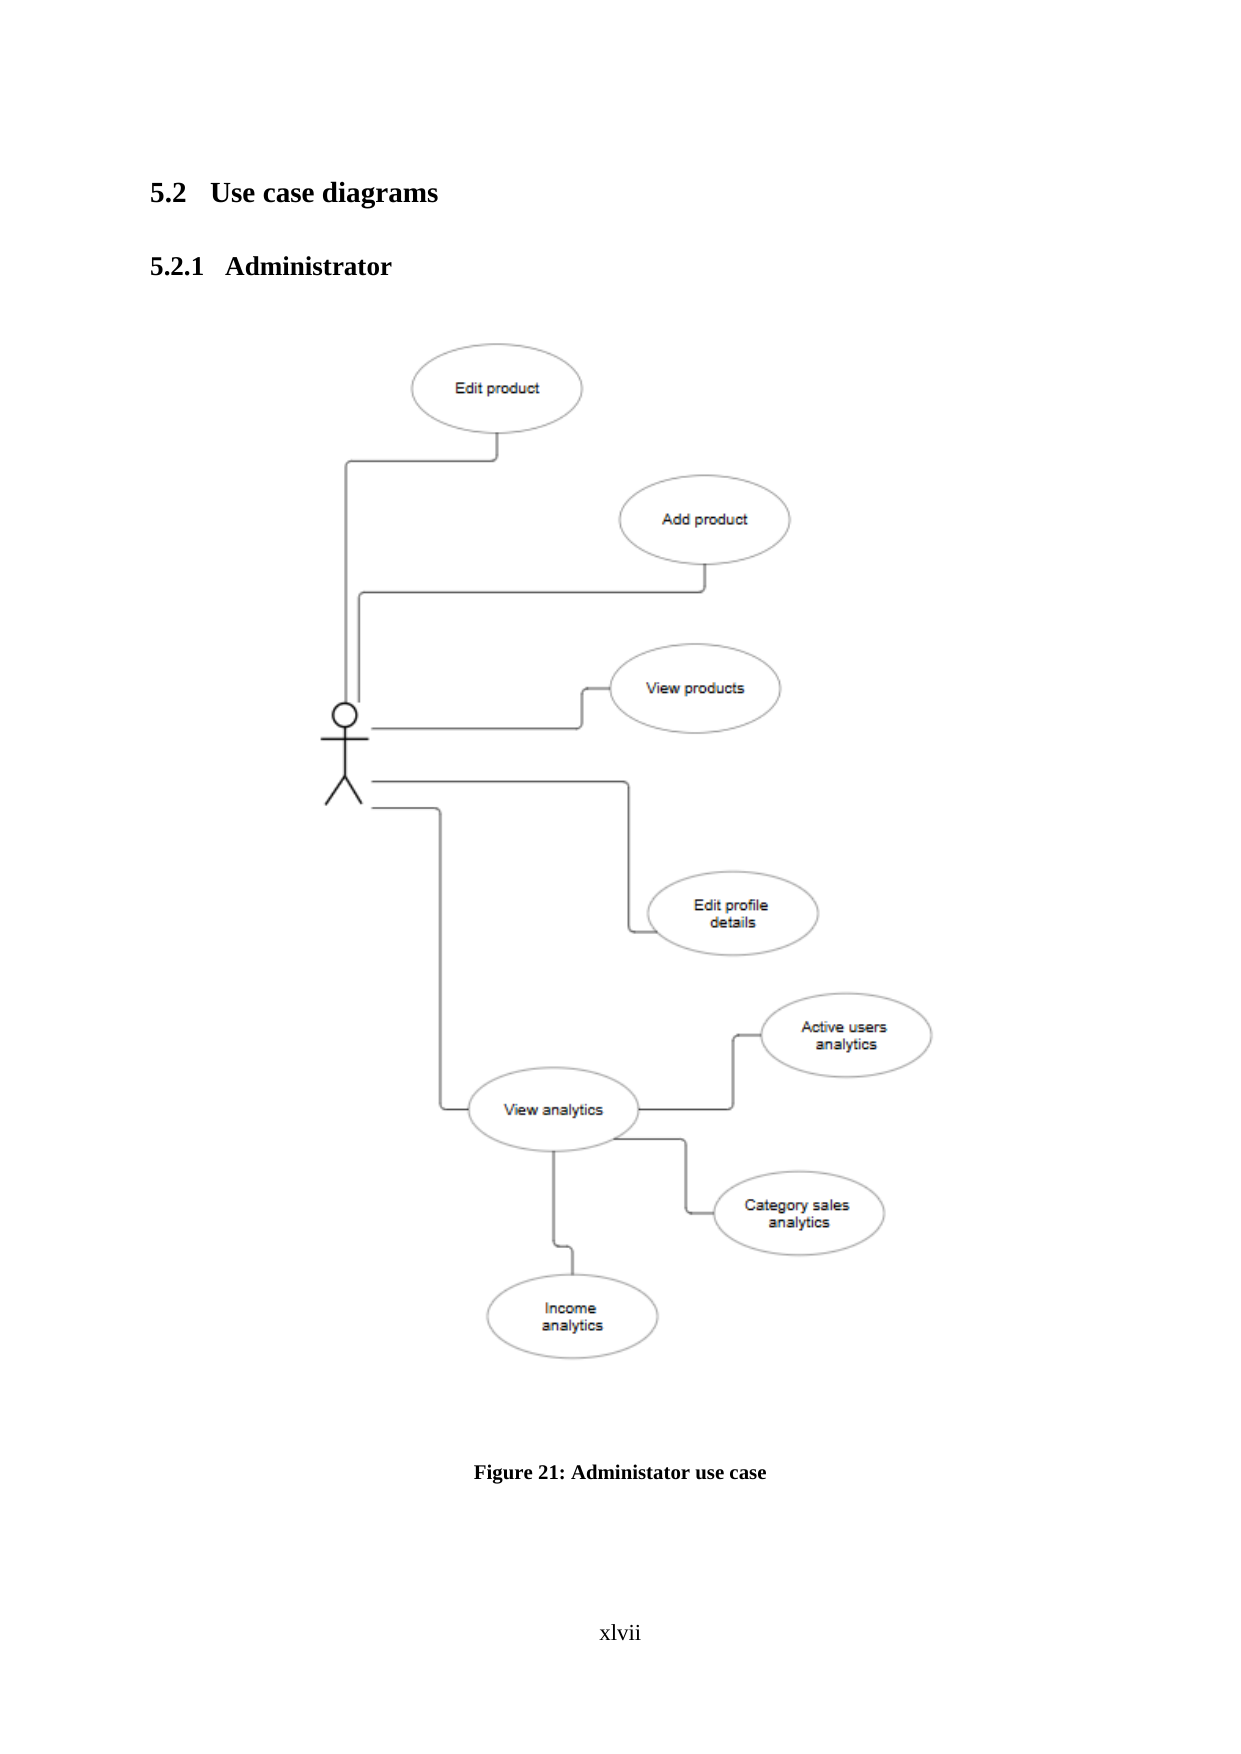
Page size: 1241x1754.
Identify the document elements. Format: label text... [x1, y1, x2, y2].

text Figure 21: Administator use case [150, 1460, 1090, 1484]
picture [247, 303, 993, 1426]
subtitle Administrator [150, 250, 1090, 281]
subtitle Use case diagrams [150, 175, 1090, 208]
